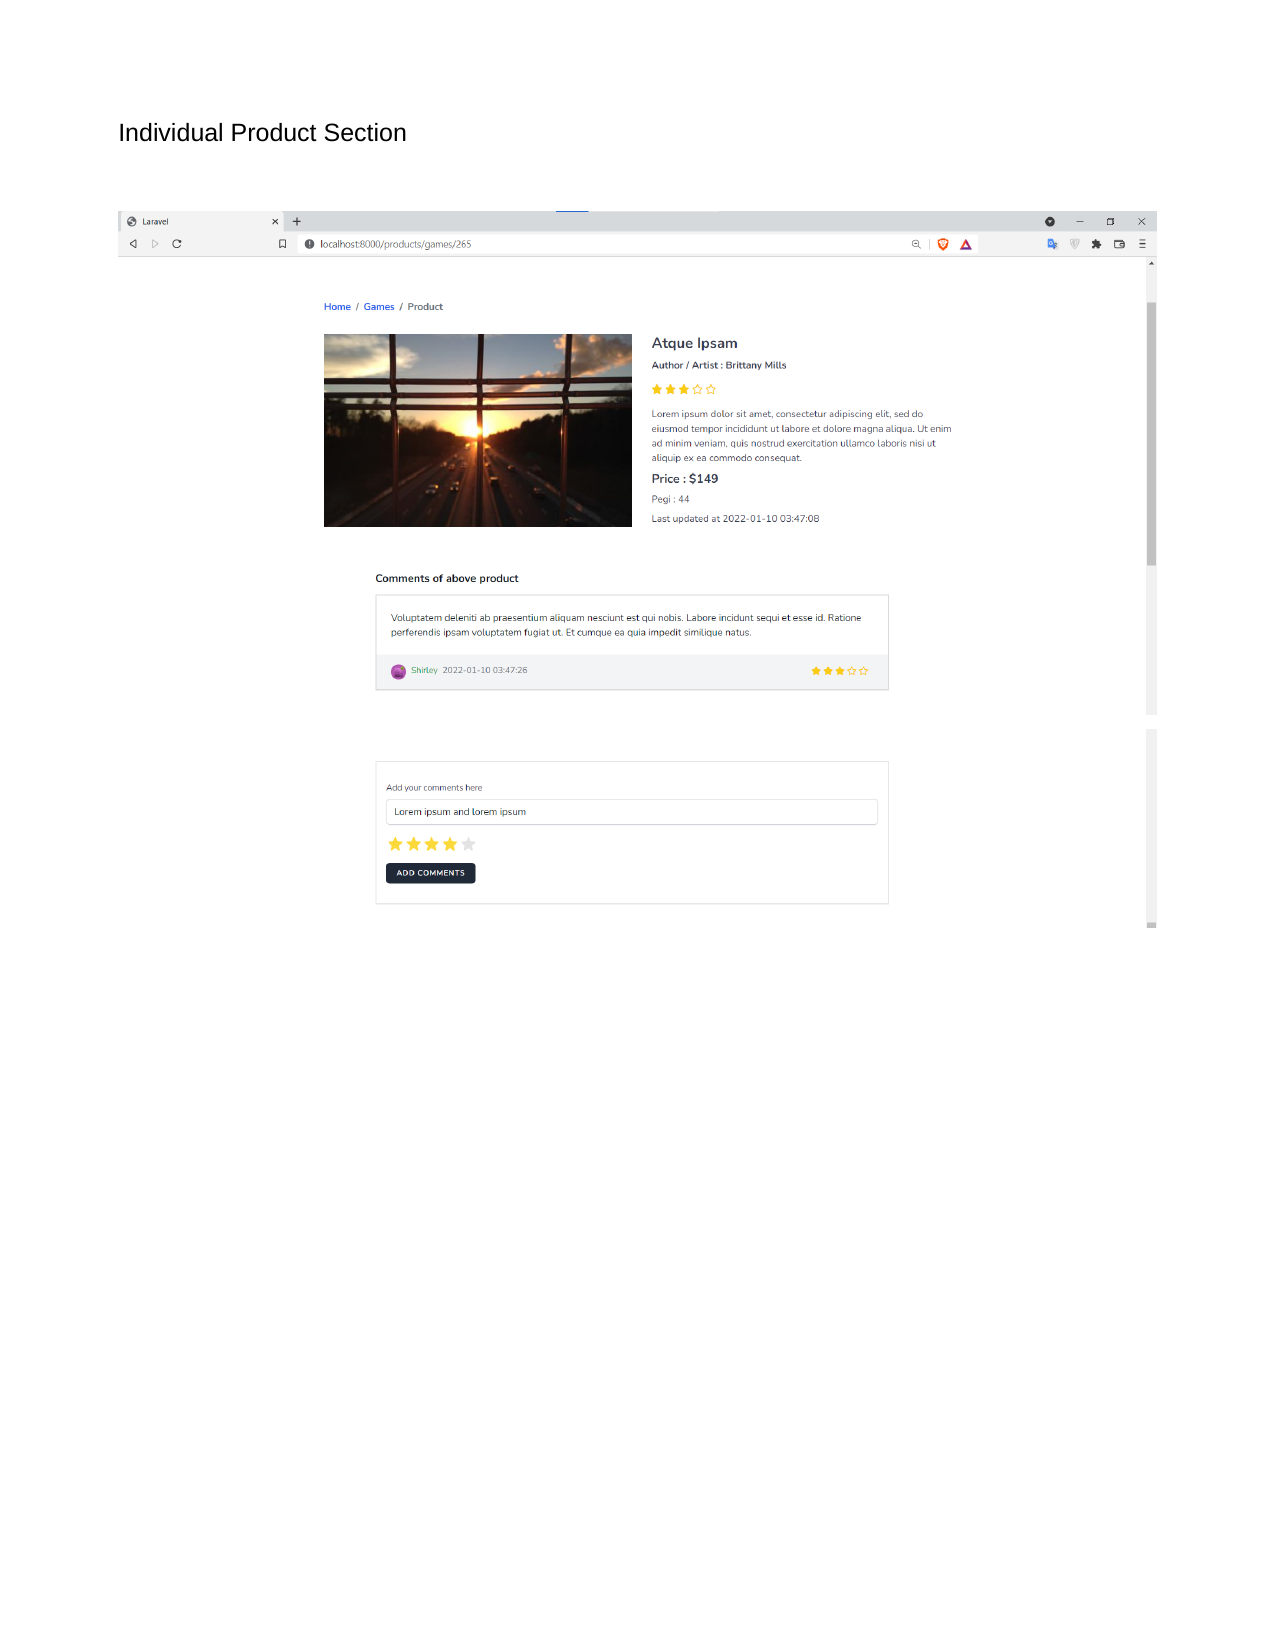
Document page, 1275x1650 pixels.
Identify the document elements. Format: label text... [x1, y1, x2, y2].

picture [118, 729, 1157, 928]
picture [118, 211, 1157, 715]
text Individual Product Section [118, 118, 1157, 147]
